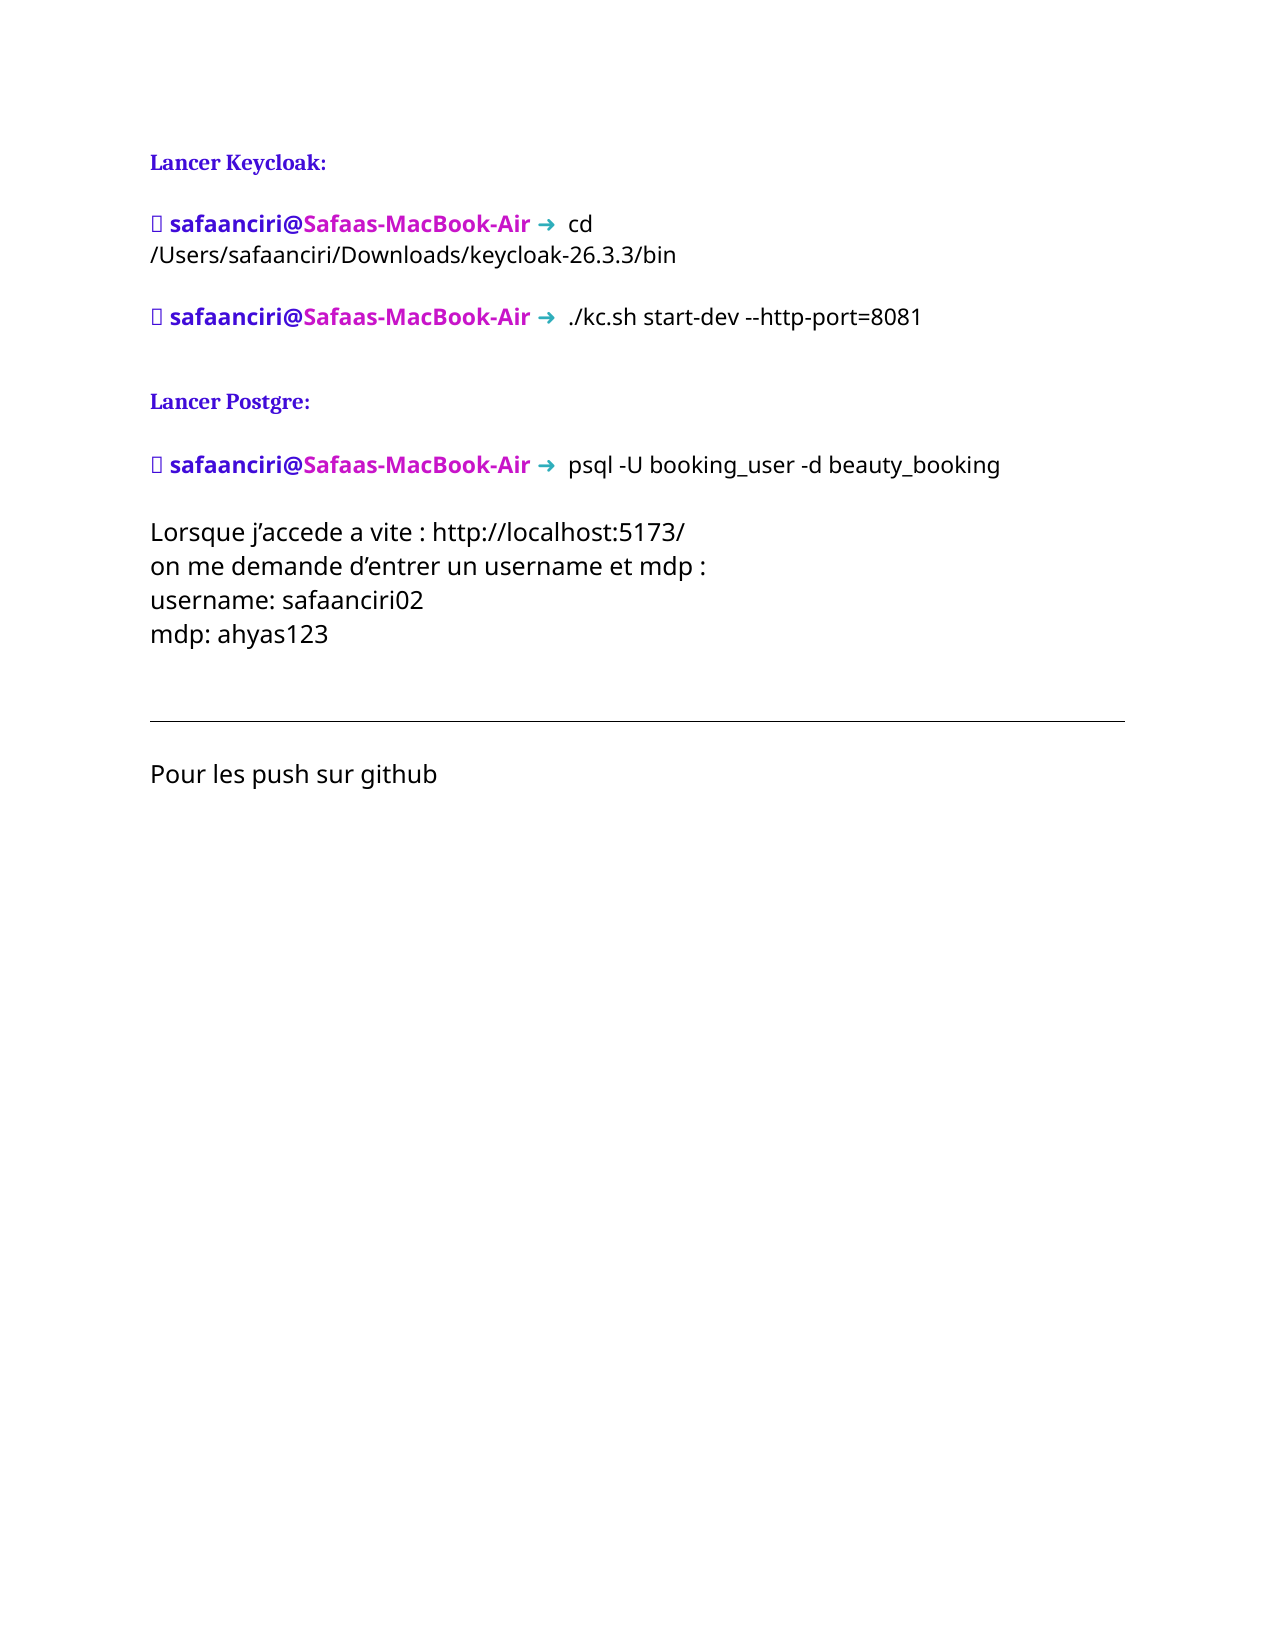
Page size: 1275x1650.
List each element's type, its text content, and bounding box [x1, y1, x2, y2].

text 🌸 safaanciri@Safaas-MacBook-Air ➜ ./kc.sh start-dev --http-port=8081 [150, 301, 1125, 333]
text Lancer Postgre: [150, 388, 1125, 449]
text 🌸 safaanciri@Safaas-MacBook-Air ➜ psql -U booking_user -d beauty_booking [150, 449, 1125, 480]
text Lorsque j’accede a vite : http://localhost:5173/ on me demande d’entrer un username et mdp : username: safaanciri02 mdp: ahyas123 [150, 514, 1125, 650]
text Pour les push sur github [150, 756, 1125, 790]
text Lancer Keycloak: 🌸 safaanciri@Safaas-MacBook-Air ➜ cd /Users/safaanciri/Downloads/keycloak-26.3.3/bin [150, 150, 1125, 270]
